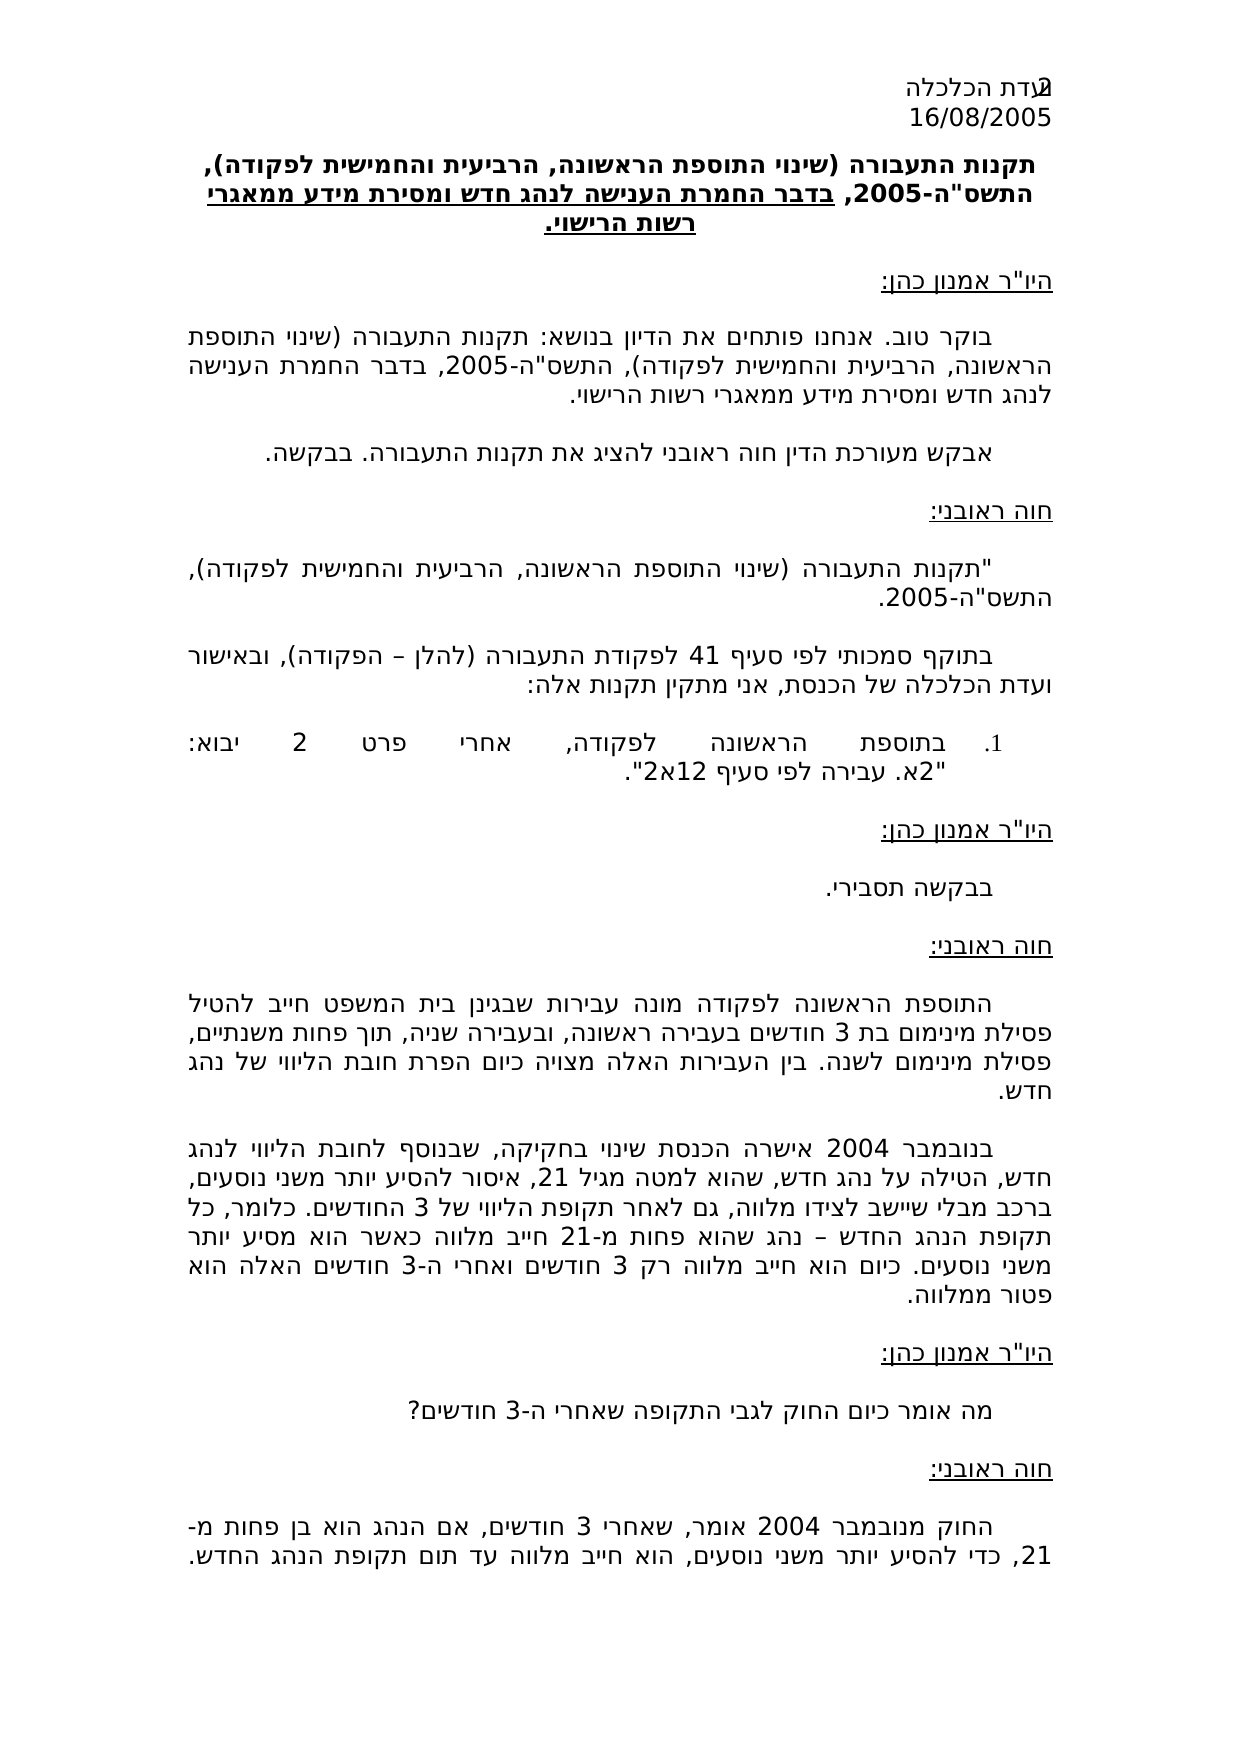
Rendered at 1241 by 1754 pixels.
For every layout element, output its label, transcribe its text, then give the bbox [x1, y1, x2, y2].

text בבקשה תסבירי. [187, 873, 1053, 902]
text חוה ראובני: [187, 1454, 1053, 1483]
text היו"ר אמנון כהן: [187, 1338, 1053, 1367]
text היו"ר אמנון כהן: [187, 815, 1053, 844]
list בתוספת הראשונה לפקודה, אחרי פרט 2 יבוא: "2א. עבירה לפי סעיף 12א2". [187, 728, 984, 786]
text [187, 1512, 1053, 1570]
text בוקר טוב. אנחנו פותחים את הדיון בנושא: תקנות התעבורה (שינוי התוספת הראשונה, הרביעית והחמישית לפקודה), התשס"ה-2005, בדבר החמרת הענישה לנהג חדש ומסירת מידע ממאגרי רשות הרישוי. [187, 322, 1053, 409]
text תקנות התעבורה (שינוי התוספת הראשונה, הרביעית והחמישית לפקודה), התשס"ה-2005, בדבר החמרת הענישה לנהג חדש ומסירת מידע ממאגרי רשות הרישוי. [187, 150, 1053, 237]
text התוספת הראשונה לפקודה מונה עבירות שבגינן בית המשפט חייב להטיל פסילת מינימום בת 3 חודשים בעבירה ראשונה, ובעבירה שניה, תוך פחות משנתיים, פסילת מינימום לשנה. בין העבירות האלה מצויה כיום הפרת חובת הליווי של נהג חדש. [187, 989, 1053, 1106]
text חוה ראובני: [187, 496, 1053, 525]
text היו"ר אמנון כהן: [187, 266, 1053, 295]
text בנובמבר 2004 אישרה הכנסת שינוי בחקיקה, שבנוסף לחובת הליווי לנהג חדש, הטילה על נהג חדש, שהוא למטה מגיל 21, איסור להסיע יותר משני נוסעים, ברכב מבלי שיישב לצידו מלווה, גם לאחר תקופת הליווי של 3 החודשים. כלומר, כל תקופת הנהג החדש – נהג שהוא פחות מ-21 חייב מלווה כאשר הוא מסיע יותר משני נוסעים. כיום הוא חייב מלווה רק 3 חודשים ואחרי ה-3 חודשים האלה הוא פטור ממלווה. [187, 1134, 1053, 1309]
text "תקנות התעבורה (שינוי התוספת הראשונה, הרביעית והחמישית לפקודה), התשס"ה-2005. [187, 554, 1053, 612]
text אבקש מעורכת הדין חוה ראובני להציג את תקנות התעבורה. בבקשה. [187, 438, 1053, 467]
text חוה ראובני: [187, 931, 1053, 960]
text מה אומר כיום החוק לגבי התקופה שאחרי ה-3 חודשים? [187, 1396, 1053, 1425]
text בתוקף סמכותי לפי סעיף 41 לפקודת התעבורה (להלן – הפקודה), ובאישור ועדת הכלכלה של הכנסת, אני מתקין תקנות אלה: [187, 641, 1053, 699]
